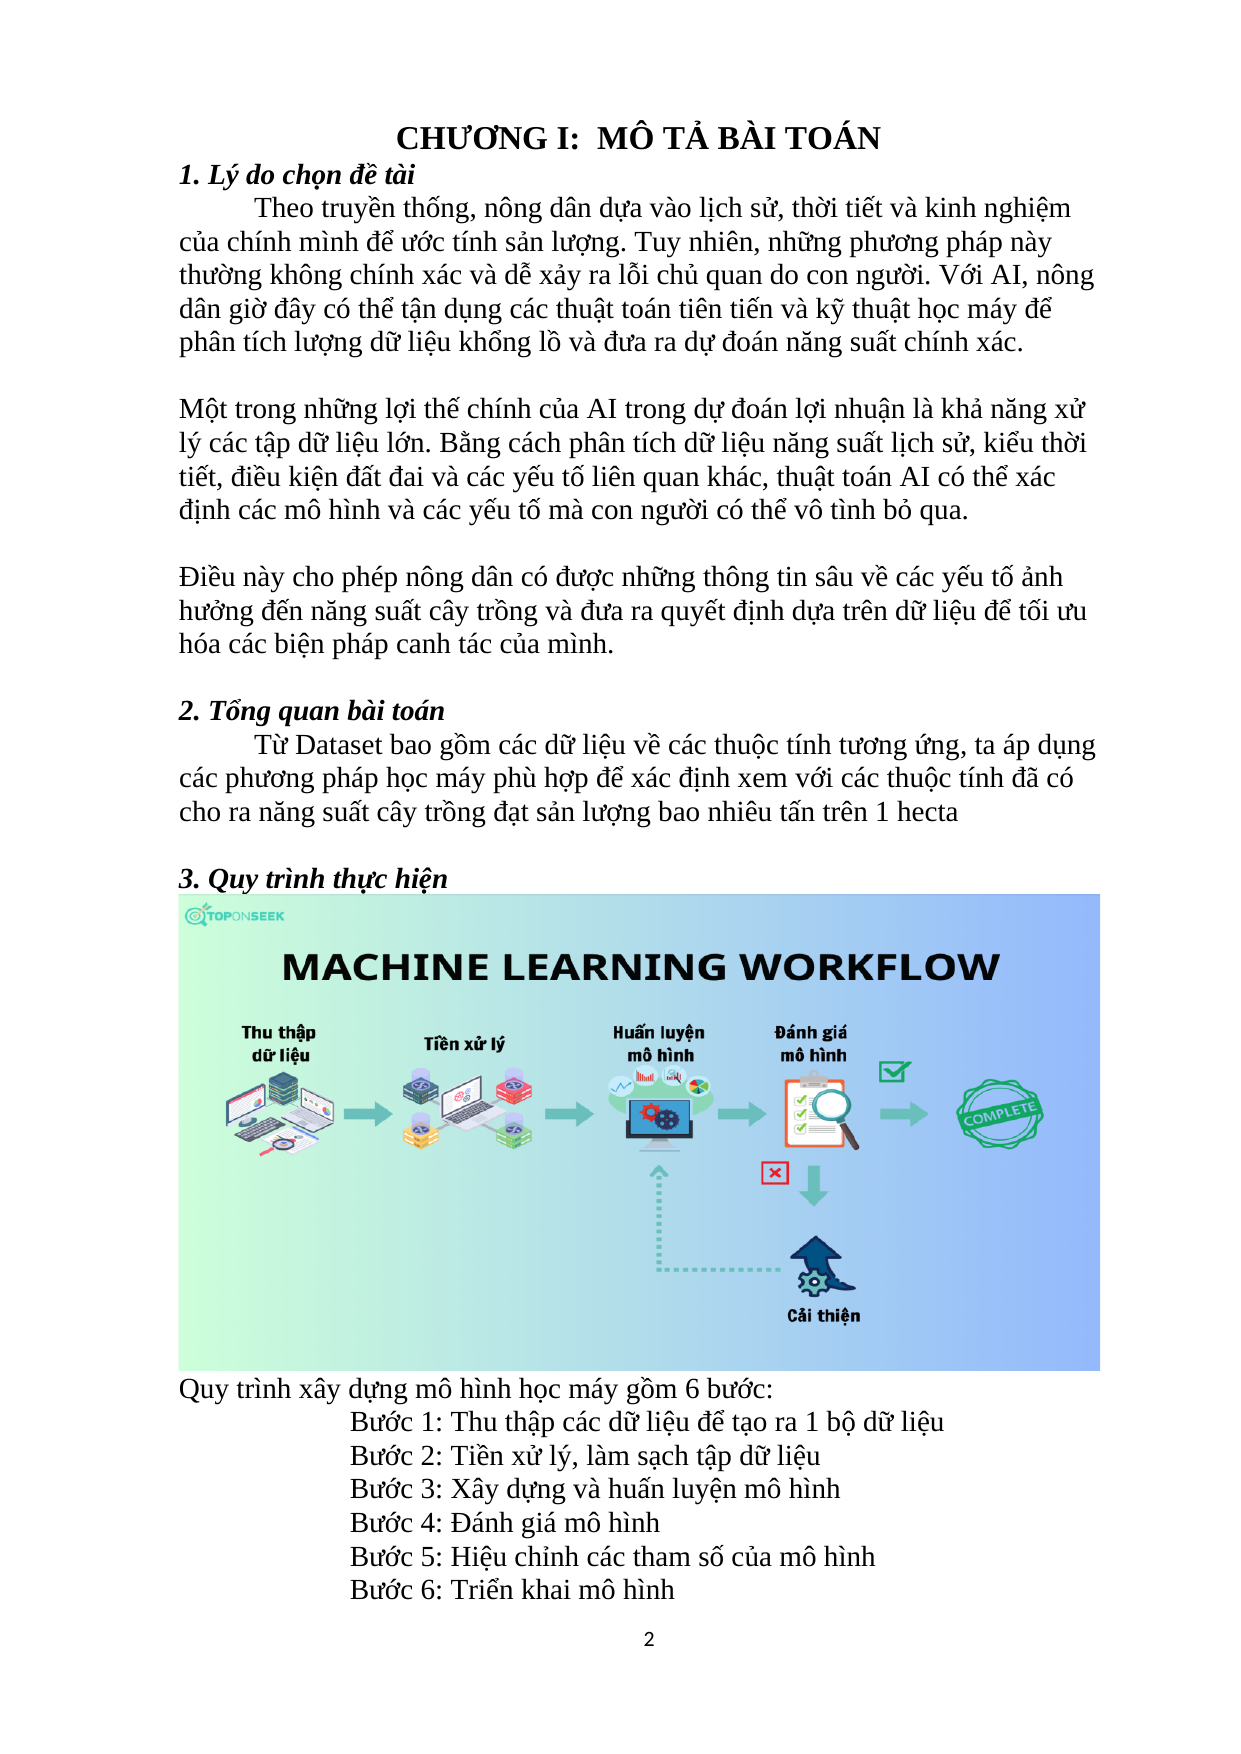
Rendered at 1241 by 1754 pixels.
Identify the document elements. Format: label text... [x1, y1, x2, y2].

text Bước 6: Triển khai mô hình [274, 1572, 1098, 1606]
picture [178, 894, 1101, 1371]
text Quy trình xây dựng mô hình học máy gồm 6 bước: [179, 1371, 1098, 1404]
list Lý do chọn đề tài [179, 157, 1098, 190]
text 3. Quy trình thực hiện [179, 861, 1098, 894]
text Bước 5: Hiệu chỉnh các tham số của mô hình [274, 1539, 1098, 1572]
text Bước 1: Thu thập các dữ liệu để tạo ra 1 bộ dữ liệu [274, 1404, 1098, 1438]
text Một trong những lợi thế chính của AI trong dự đoán lợi nhuận là khả năng xử lý các tập dữ liệu lớn. Bằng cách phân tích dữ liệu năng suất lịch sử, kiểu thời tiết, điều kiện đất đai và các yếu tố liên quan khác, thuật toán AI có thể xác định các mô hình và các yếu tố mà con người có thể vô tình bỏ qua. [179, 392, 1098, 526]
text Bước 2: Tiền xử lý, làm sạch tập dữ liệu [274, 1438, 1098, 1472]
text Từ Dataset bao gồm các dữ liệu về các thuộc tính tương ứng, ta áp dụng các phương pháp học máy phù hợp để xác định xem với các thuộc tính đã có cho ra năng suất cây trồng đạt sản lượng bao nhiêu tấn trên 1 hecta [179, 727, 1098, 828]
list Tổng quan bài toán [179, 693, 1098, 727]
list Theo truyền thống, nông dân dựa vào lịch sử, thời tiết và kinh nghiệm của chính mình để ước tính sản lượng. Tuy nhiên, những phương pháp này thường không chính xác và dễ xảy ra lỗi chủ quan do con người. Với AI, nông dân giờ đây có thể tận dụng các thuật toán tiên tiến và kỹ thuật học máy để phân tích lượng dữ liệu khổng lồ và đưa ra dự đoán năng suất chính xác. [179, 190, 1098, 358]
text CHƯƠNG I: MÔ TẢ BÀI TOÁN [179, 118, 1098, 157]
text Bước 3: Xây dựng và huấn luyện mô hình [274, 1472, 1098, 1505]
text Bước 4: Đánh giá mô hình [274, 1505, 1098, 1539]
text Điều này cho phép nông dân có được những thông tin sâu về các yếu tố ảnh hưởng đến năng suất cây trồng và đưa ra quyết định dựa trên dữ liệu để tối ưu hóa các biện pháp canh tác của mình. [179, 559, 1098, 660]
